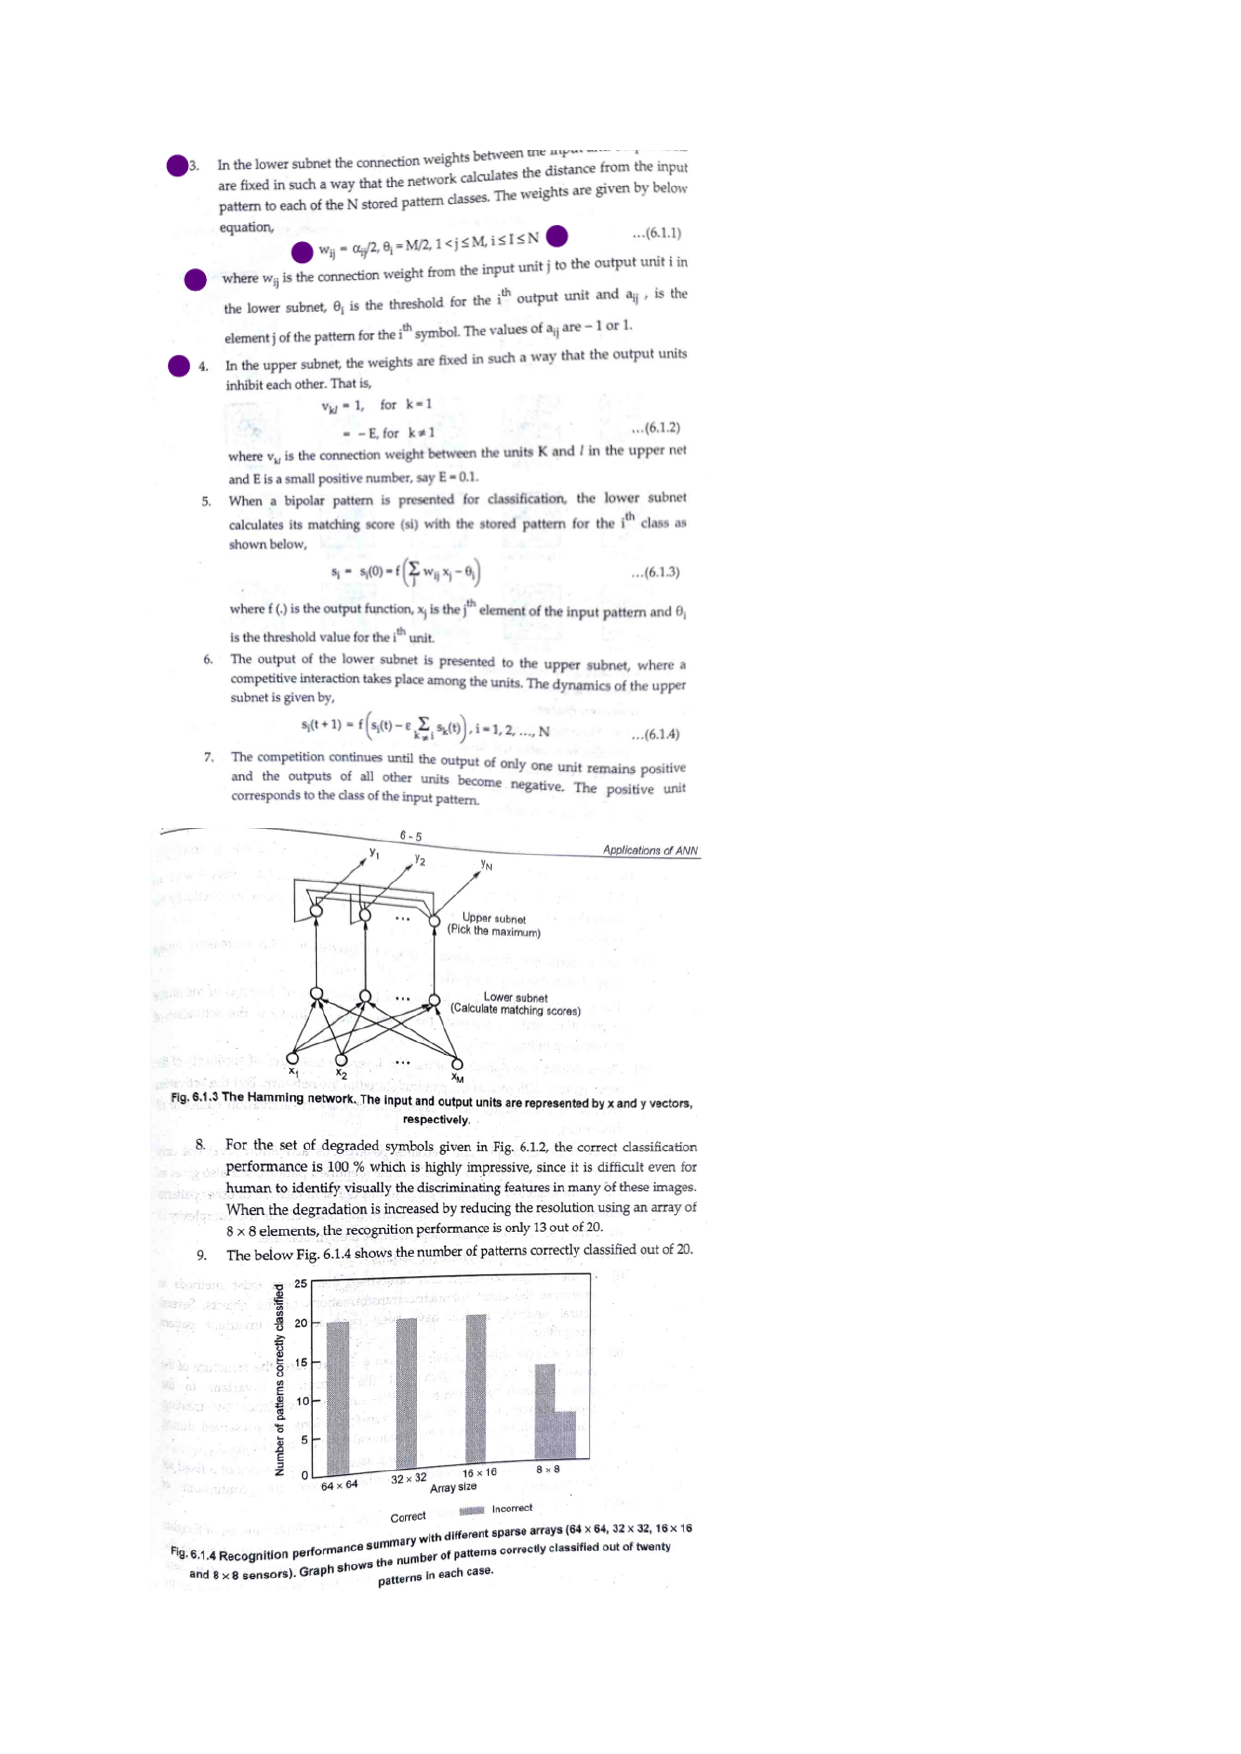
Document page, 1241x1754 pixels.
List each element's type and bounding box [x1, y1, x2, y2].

picture [150, 828, 710, 1591]
picture [150, 150, 707, 826]
